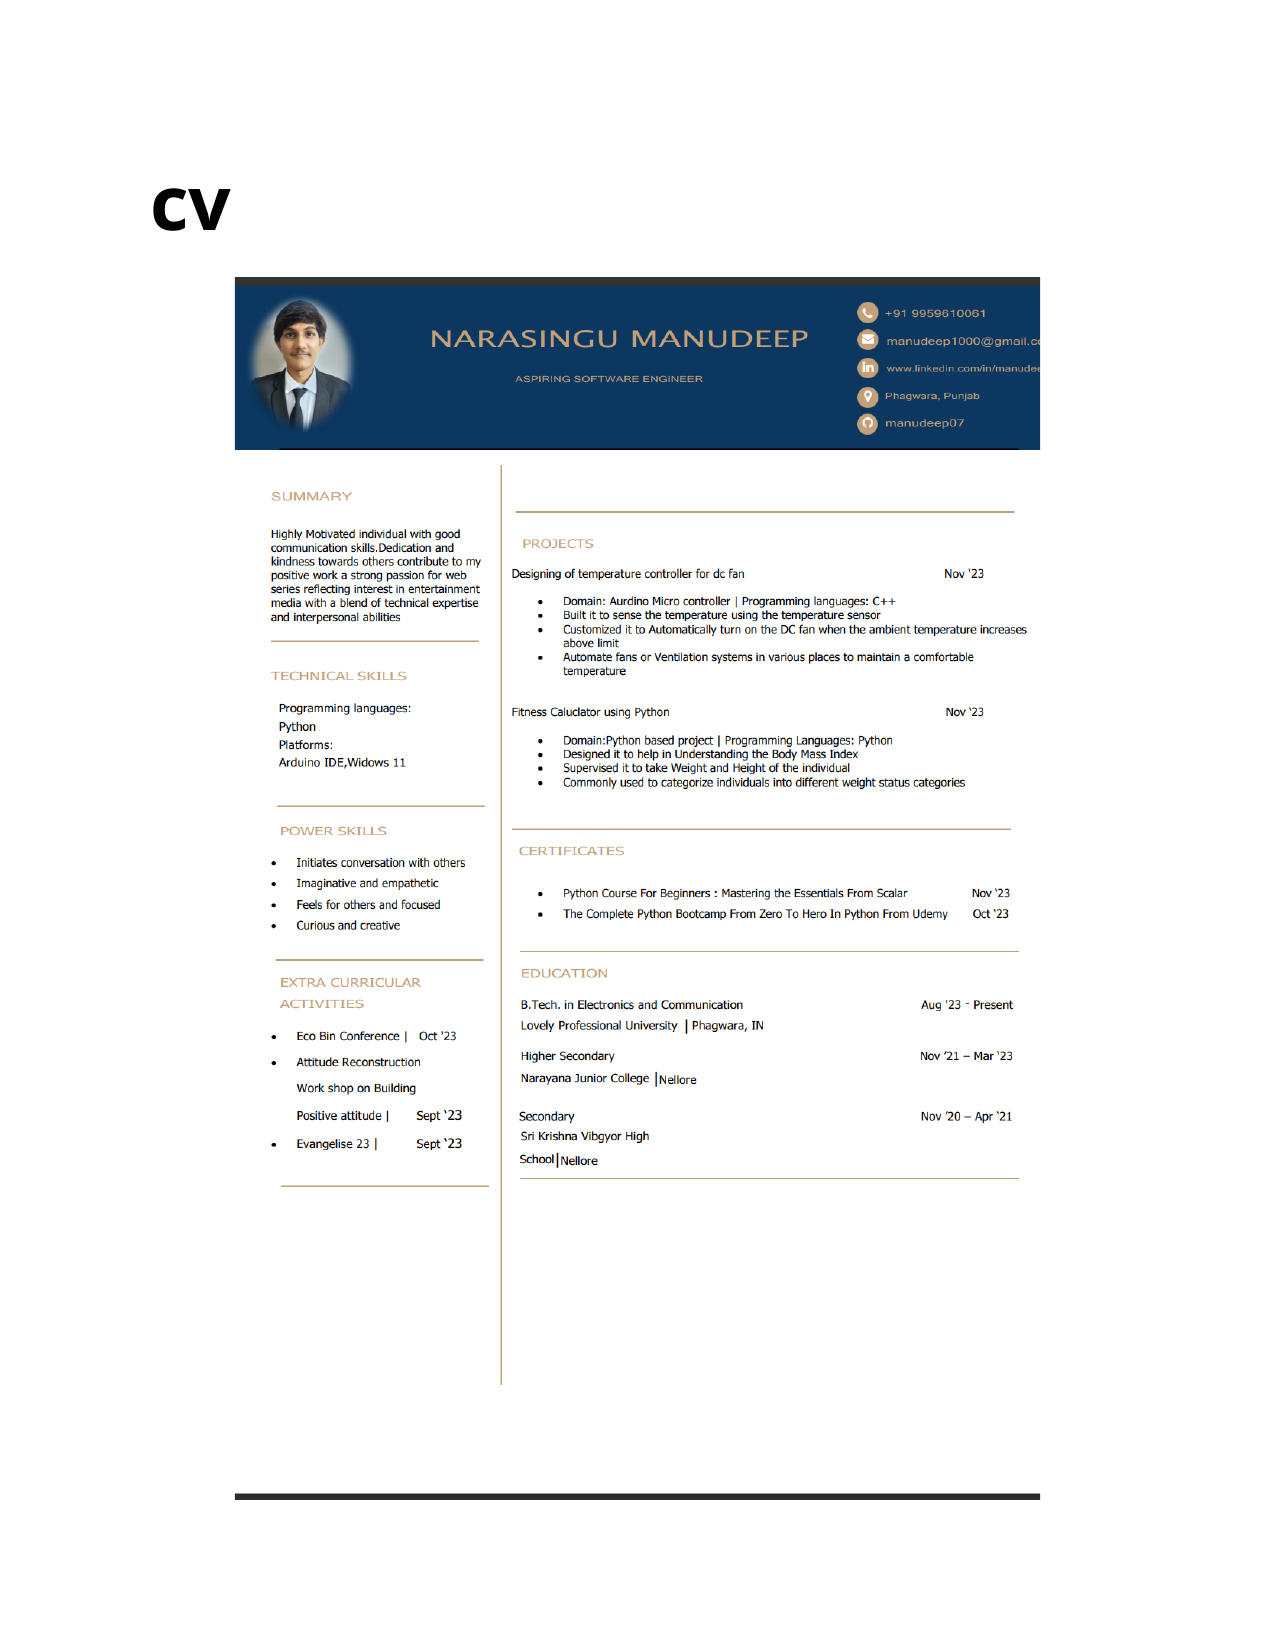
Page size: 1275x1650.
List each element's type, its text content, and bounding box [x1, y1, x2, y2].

text cv [150, 150, 1125, 252]
picture [234, 277, 1041, 1500]
